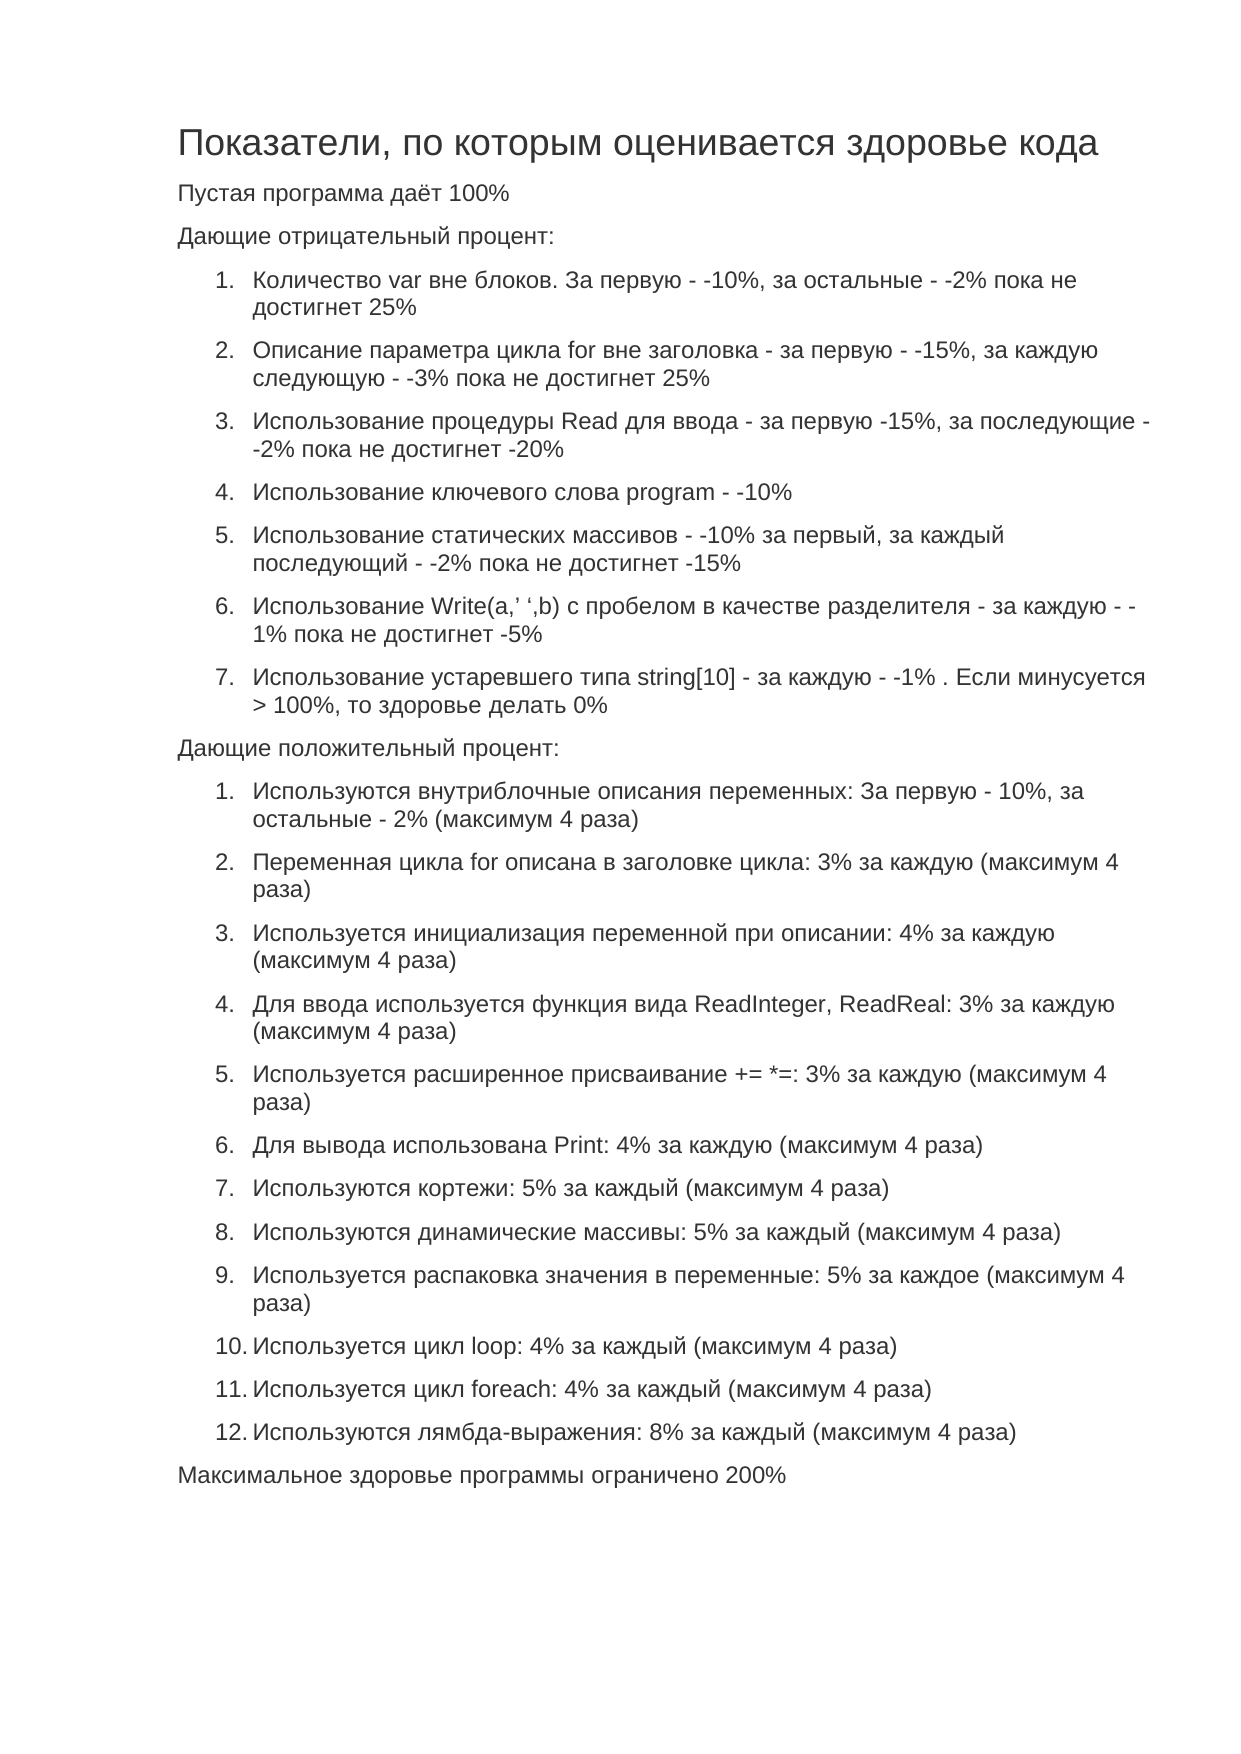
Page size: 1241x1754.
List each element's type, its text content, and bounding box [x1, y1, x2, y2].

list Использование ключевого слова program - -10% [215, 478, 1152, 506]
list Количество var вне блоков. За первую - -10%, за остальные - -2% пока не достигнет 25% [215, 266, 1152, 321]
list Использование статических массивов - -10% за первый, за каждый последующий - -2% пока не достигнет -15% [215, 521, 1152, 576]
list Для ввода используется функция вида ReadInteger, ReadReal: 3% за каждую (максимум 4 раза) [215, 989, 1152, 1045]
text Дающие положительный процент: [177, 734, 1152, 761]
list Использование процедуры Read для ввода - за первую -15%, за последующие - -2% пока не достигнет -20% [215, 407, 1152, 462]
list Используются лямбда-выражения: 8% за каждый (максимум 4 раза) [215, 1418, 1152, 1446]
text Пустая программа даёт 100% [177, 179, 1152, 207]
list Используется цикл foreach: 4% за каждый (максимум 4 раза) [215, 1375, 1152, 1402]
list Описание параметра цикла for вне заголовка - за первую - -15%, за каждую следующую - -3% пока не достигнет 25% [215, 336, 1152, 392]
text Дающие отрицательный процент: [177, 222, 1152, 250]
list Для вывода использована Print: 4% за каждую (максимум 4 раза) [215, 1131, 1152, 1159]
list Переменная цикла for описана в заголовке цикла: 3% за каждую (максимум 4 раза) [215, 848, 1152, 903]
list Используется инициализация переменной при описании: 4% за каждую (максимум 4 раза) [215, 919, 1152, 974]
text Показатели, по которым оценивается здоровье кода [177, 118, 1152, 163]
list Используются кортежи: 5% за каждый (максимум 4 раза) [215, 1174, 1152, 1202]
list Использование устаревшего типа string[10] - за каждую - -1% . Если минусуется > 100%, то здоровье делать 0% [215, 663, 1152, 718]
list Используются динамические массивы: 5% за каждый (максимум 4 раза) [215, 1218, 1152, 1245]
text Максимальное здоровье программы ограничено 200% [177, 1461, 1152, 1489]
list Используются внутриблочные описания переменных: За первую - 10%, за остальные - 2% (максимум 4 раза) [215, 777, 1152, 832]
list Используется распаковка значения в переменные: 5% за каждое (максимум 4 раза) [215, 1261, 1152, 1316]
list Используется расширенное присваивание += *=: 3% за каждую (максимум 4 раза) [215, 1060, 1152, 1116]
list Использование Write(a,’ ‘,b) с пробелом в качестве разделителя - за каждую - -1% пока не достигнет -5% [215, 592, 1152, 647]
list Используется цикл loop: 4% за каждый (максимум 4 раза) [215, 1332, 1152, 1359]
